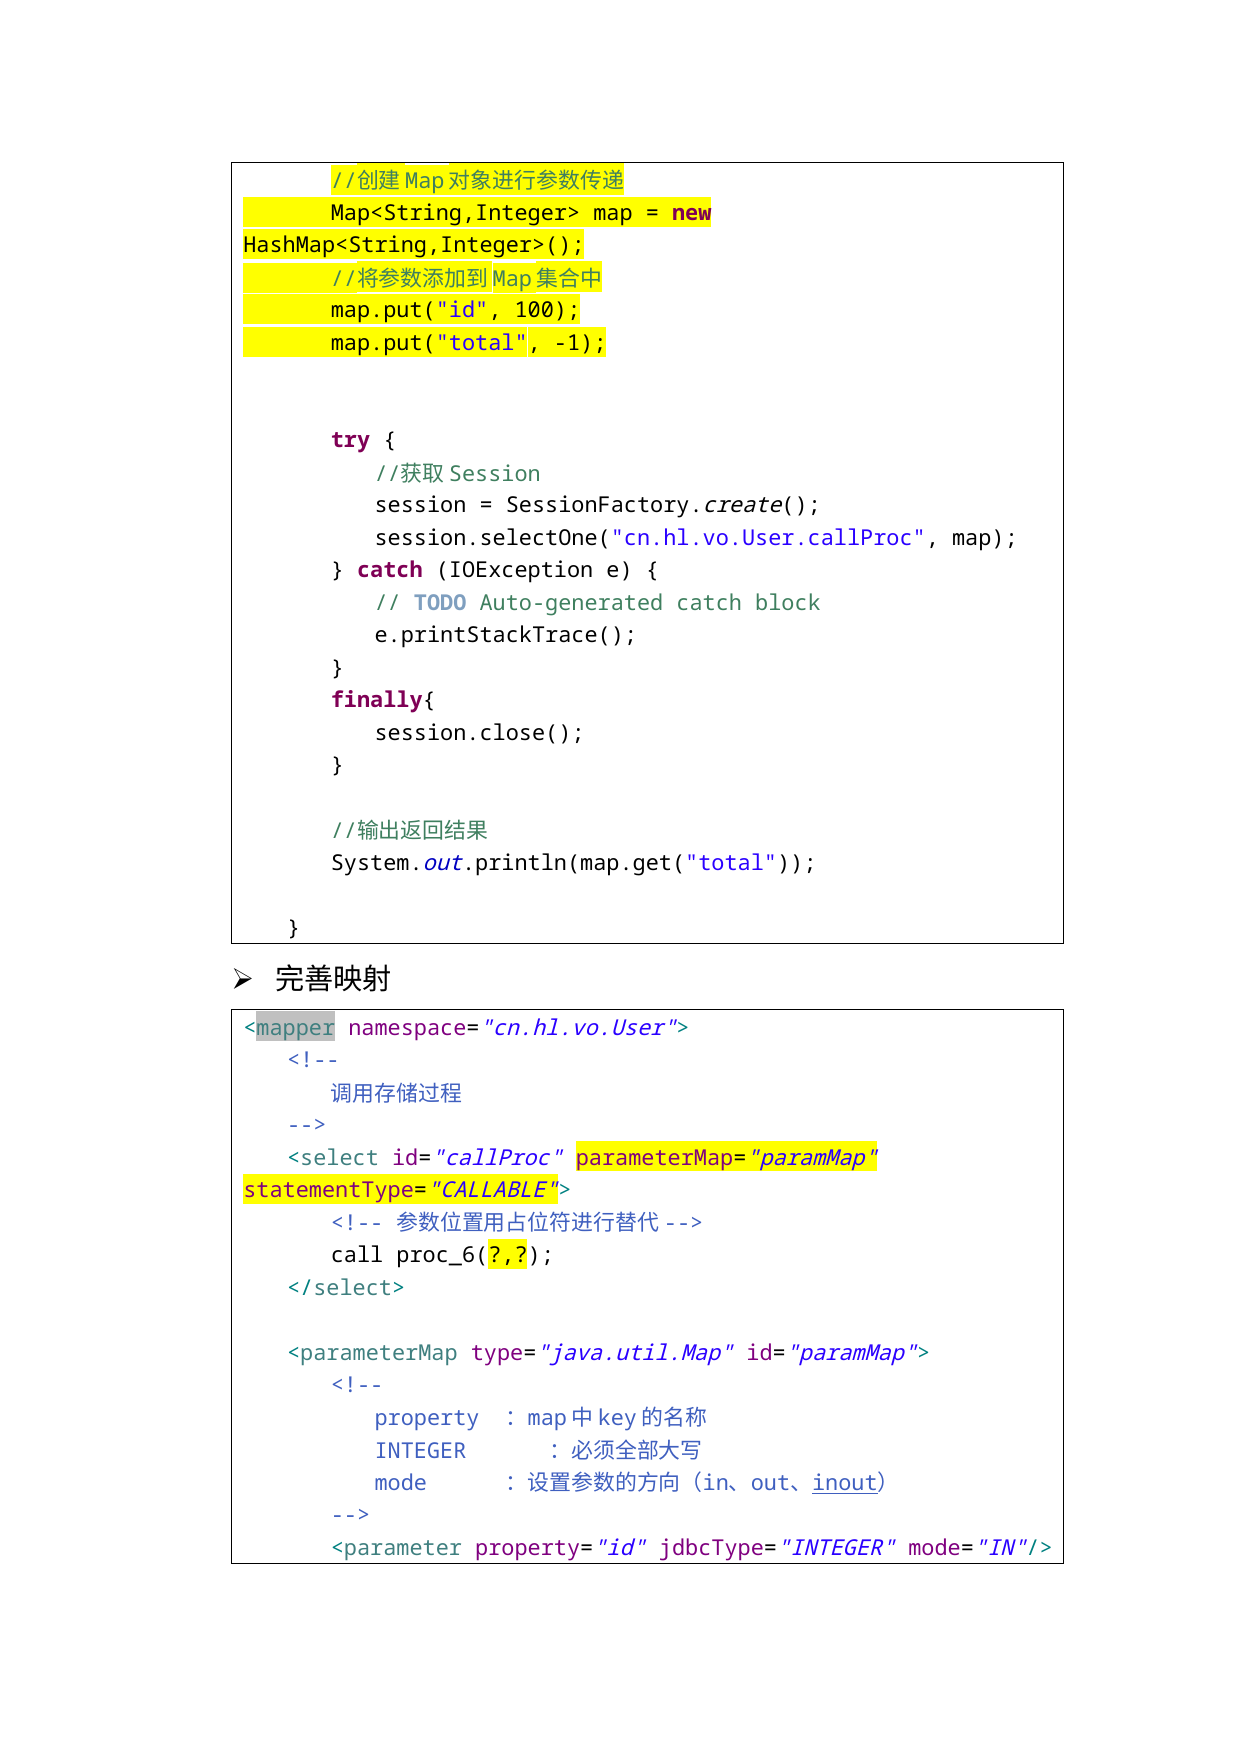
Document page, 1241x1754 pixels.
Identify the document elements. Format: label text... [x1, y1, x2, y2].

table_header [232, 163, 1063, 943]
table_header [232, 1010, 1063, 1563]
list 完善映射 [231, 944, 1053, 1009]
